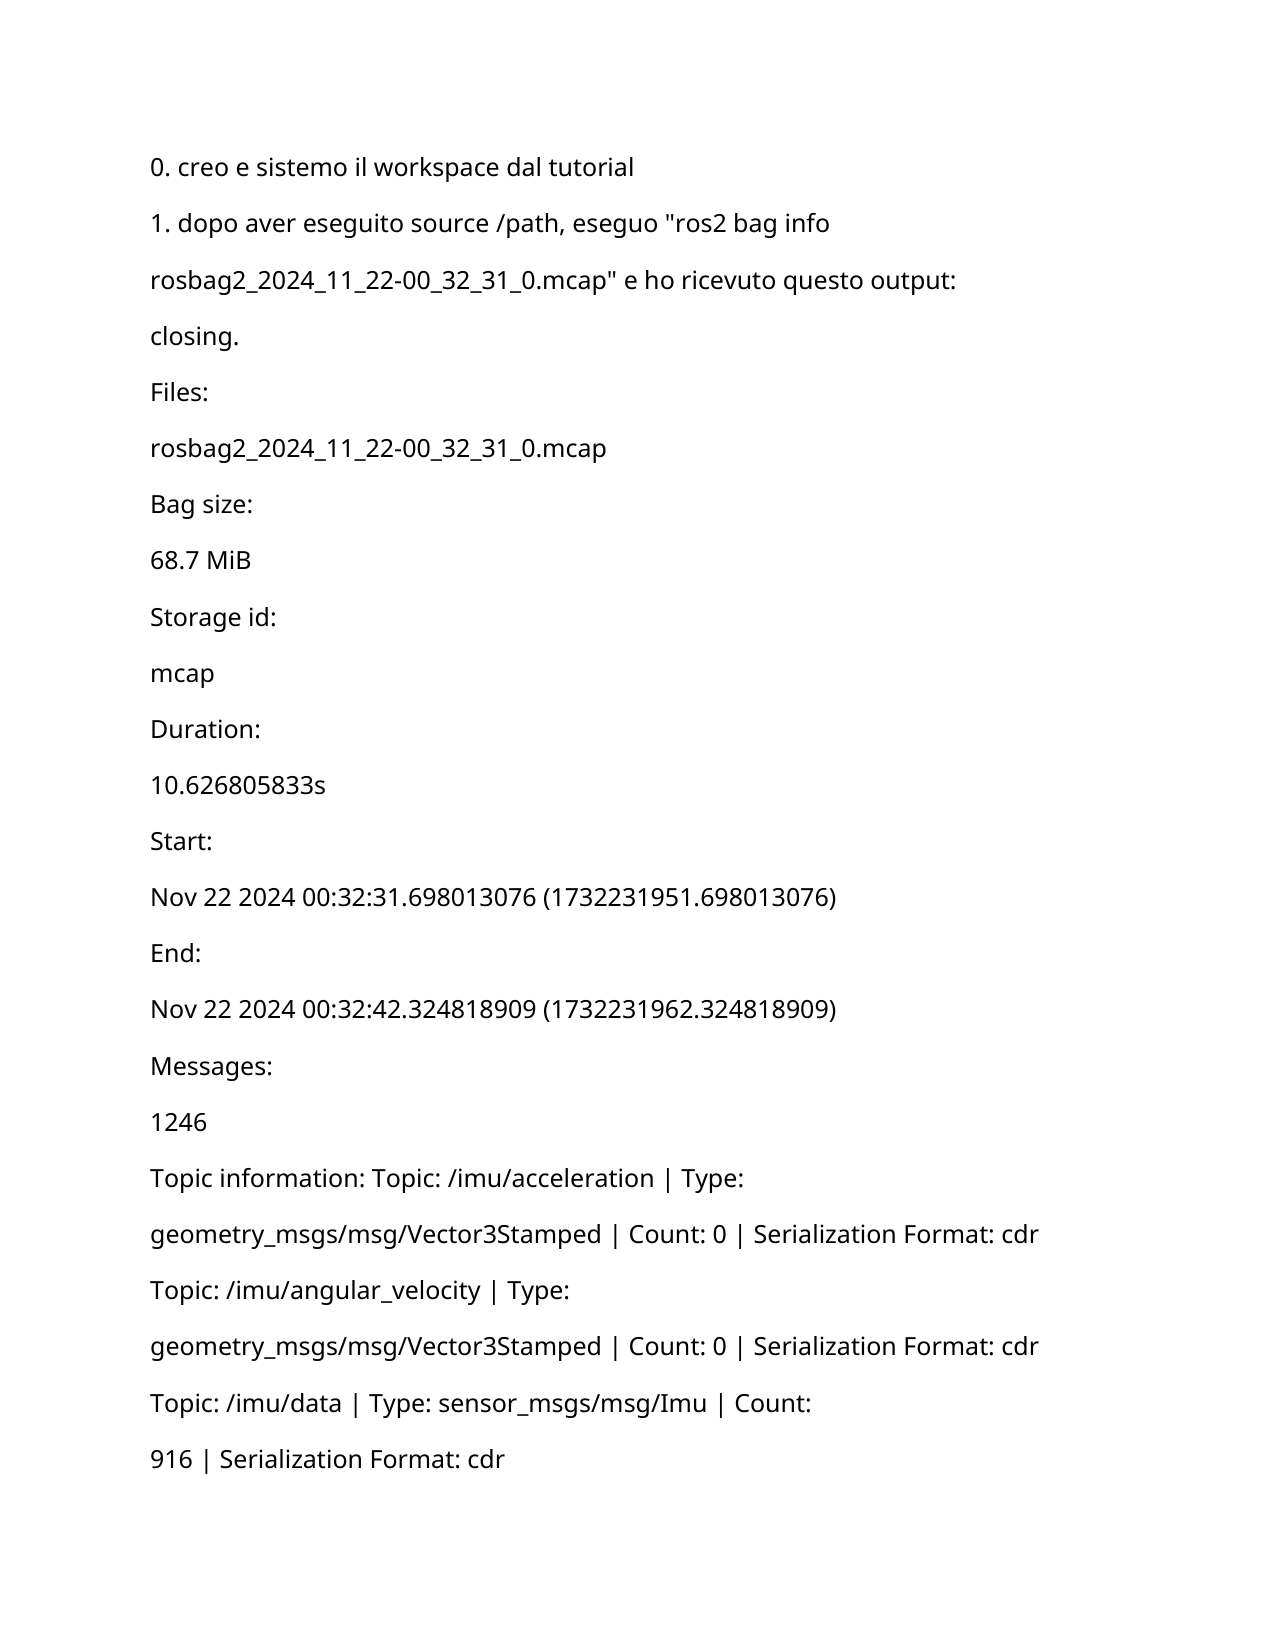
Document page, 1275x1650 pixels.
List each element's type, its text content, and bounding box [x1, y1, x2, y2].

text Files: [150, 374, 1125, 409]
text Duration: [150, 711, 1125, 746]
text Messages: [150, 1048, 1125, 1082]
text Nov 22 2024 00:32:42.324818909 (1732231962.324818909) [150, 992, 1125, 1026]
text Storage id: [150, 599, 1125, 633]
text Start: [150, 824, 1125, 858]
text mcap [150, 655, 1125, 689]
text 68.7 MiB [150, 543, 1125, 577]
text 10.626805833s [150, 768, 1125, 802]
text Topic: /imu/data | Type: sensor_msgs/msg/Imu | Count: [150, 1385, 1125, 1419]
text 1246 [150, 1104, 1125, 1138]
text geometry_msgs/msg/Vector3Stamped | Count: 0 | Serialization Format: cdr [150, 1329, 1125, 1363]
text rosbag2_2024_11_22-00_32_31_0.mcap [150, 431, 1125, 465]
text 1. dopo aver eseguito source /path, eseguo "ros2 bag info [150, 206, 1125, 240]
text Nov 22 2024 00:32:31.698013076 (1732231951.698013076) [150, 880, 1125, 914]
text Topic information: Topic: /imu/acceleration | Type: [150, 1161, 1125, 1195]
text Topic: /imu/angular_velocity | Type: [150, 1273, 1125, 1307]
text Bag size: [150, 487, 1125, 521]
text 916 | Serialization Format: cdr [150, 1441, 1125, 1475]
text 0. creo e sistemo il workspace dal tutorial [150, 150, 1125, 184]
text closing. [150, 318, 1125, 352]
text geometry_msgs/msg/Vector3Stamped | Count: 0 | Serialization Format: cdr [150, 1217, 1125, 1251]
text End: [150, 936, 1125, 970]
text rosbag2_2024_11_22-00_32_31_0.mcap" e ho ricevuto questo output: [150, 262, 1125, 296]
